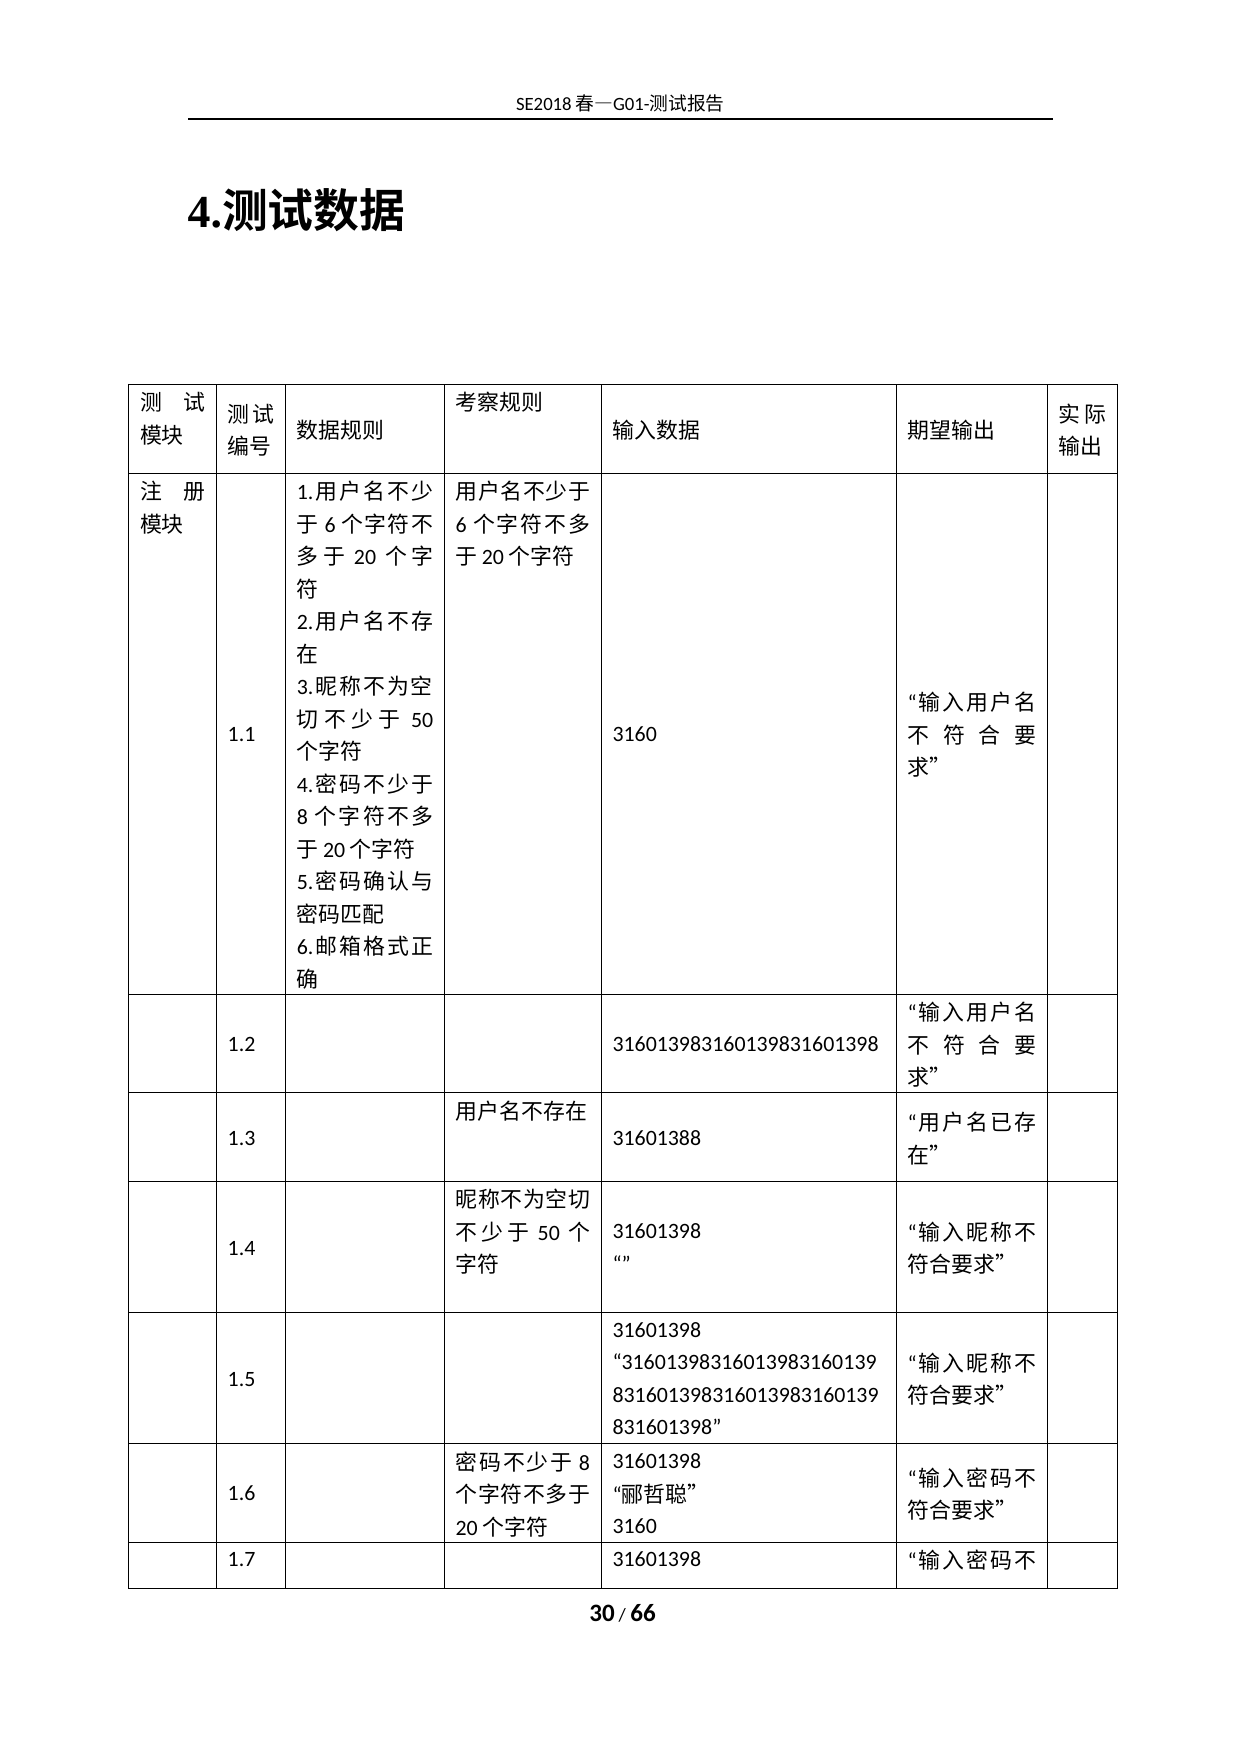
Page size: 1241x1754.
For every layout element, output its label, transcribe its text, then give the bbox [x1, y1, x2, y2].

table_cell [1048, 474, 1117, 994]
table_cell [1048, 1543, 1117, 1587]
table_cell 316013983160139831601398 [602, 995, 896, 1092]
table_cell 注册模块 [129, 474, 216, 994]
table_cell 3160 [602, 474, 896, 994]
table_cell [1048, 1444, 1117, 1542]
table_cell [1048, 995, 1117, 1092]
table_cell [1048, 1182, 1117, 1312]
table_cell “用户名已存在” [897, 1093, 1047, 1181]
table_cell [445, 1313, 601, 1443]
table_cell [286, 1444, 444, 1542]
table_cell 用户名不存在 [445, 1093, 601, 1181]
table_cell 31601388 [602, 1093, 896, 1181]
table_cell “输入用户名不符合要求” [897, 995, 1047, 1092]
table_header 期望输出 [897, 385, 1047, 473]
table_cell “输入用户名不符合要求” [897, 474, 1047, 994]
table_cell [286, 1182, 444, 1312]
table_cell 密码不少于8个字符不多于20个字符 [445, 1444, 601, 1542]
table_cell [286, 1543, 444, 1587]
table_header 测试模块 [129, 385, 216, 473]
table_cell 1.7 [217, 1543, 285, 1587]
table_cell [602, 1543, 896, 1587]
table_cell “输入密码不符合要求” [897, 1444, 1047, 1542]
table_cell “输入密码不符合要求” [897, 1543, 1047, 1587]
table_header 考察规则 [445, 385, 601, 473]
table_cell 31601398 “” [602, 1182, 896, 1312]
table_cell 1.6 [217, 1444, 285, 1542]
table_header 实际输出 [1048, 385, 1117, 473]
table_cell 1.3 [217, 1093, 285, 1181]
table_cell [1048, 1093, 1117, 1181]
table_cell 1.5 [217, 1313, 285, 1443]
table_cell [129, 1093, 216, 1181]
table_cell [286, 1093, 444, 1181]
table_cell 昵称不为空切不少于50个字符 [445, 1182, 601, 1312]
table_cell [129, 1313, 216, 1443]
table_cell 31601398 “郦哲聪” 3160 [602, 1444, 896, 1542]
table_header 数据规则 [286, 385, 444, 473]
table_header 测试编号 [217, 385, 285, 473]
table_cell [129, 1543, 216, 1587]
subtitle 4.测试数据 [187, 158, 1053, 256]
table_cell [286, 1313, 444, 1443]
table_cell “输入昵称不符合要求” [897, 1313, 1047, 1443]
table_cell 1.1 [217, 474, 285, 994]
table_cell [129, 1182, 216, 1312]
table_cell [445, 995, 601, 1092]
table_cell 用户名不少于6个字符不多于20个字符 [445, 474, 601, 994]
table_cell [129, 1444, 216, 1542]
table_cell [129, 995, 216, 1092]
table_cell [286, 995, 444, 1092]
table_cell 1.用户名不少于6个字符不多于20个字符 2.用户名不存在 3.昵称不为空切不少于50个字符 4.密码不少于8个字符不多于20个字符 5.密码确认与密码匹配 6.邮箱格式正确 [286, 474, 444, 994]
table_cell [1048, 1313, 1117, 1443]
table_cell [445, 1543, 601, 1587]
table_cell 1.2 [217, 995, 285, 1092]
table_cell “输入昵称不符合要求” [897, 1182, 1047, 1312]
table_header 输入数据 [602, 385, 896, 473]
table_cell 1.4 [217, 1182, 285, 1312]
table_cell 31601398 “31601398316013983160139831601398316013983160139831601398” [602, 1313, 896, 1443]
